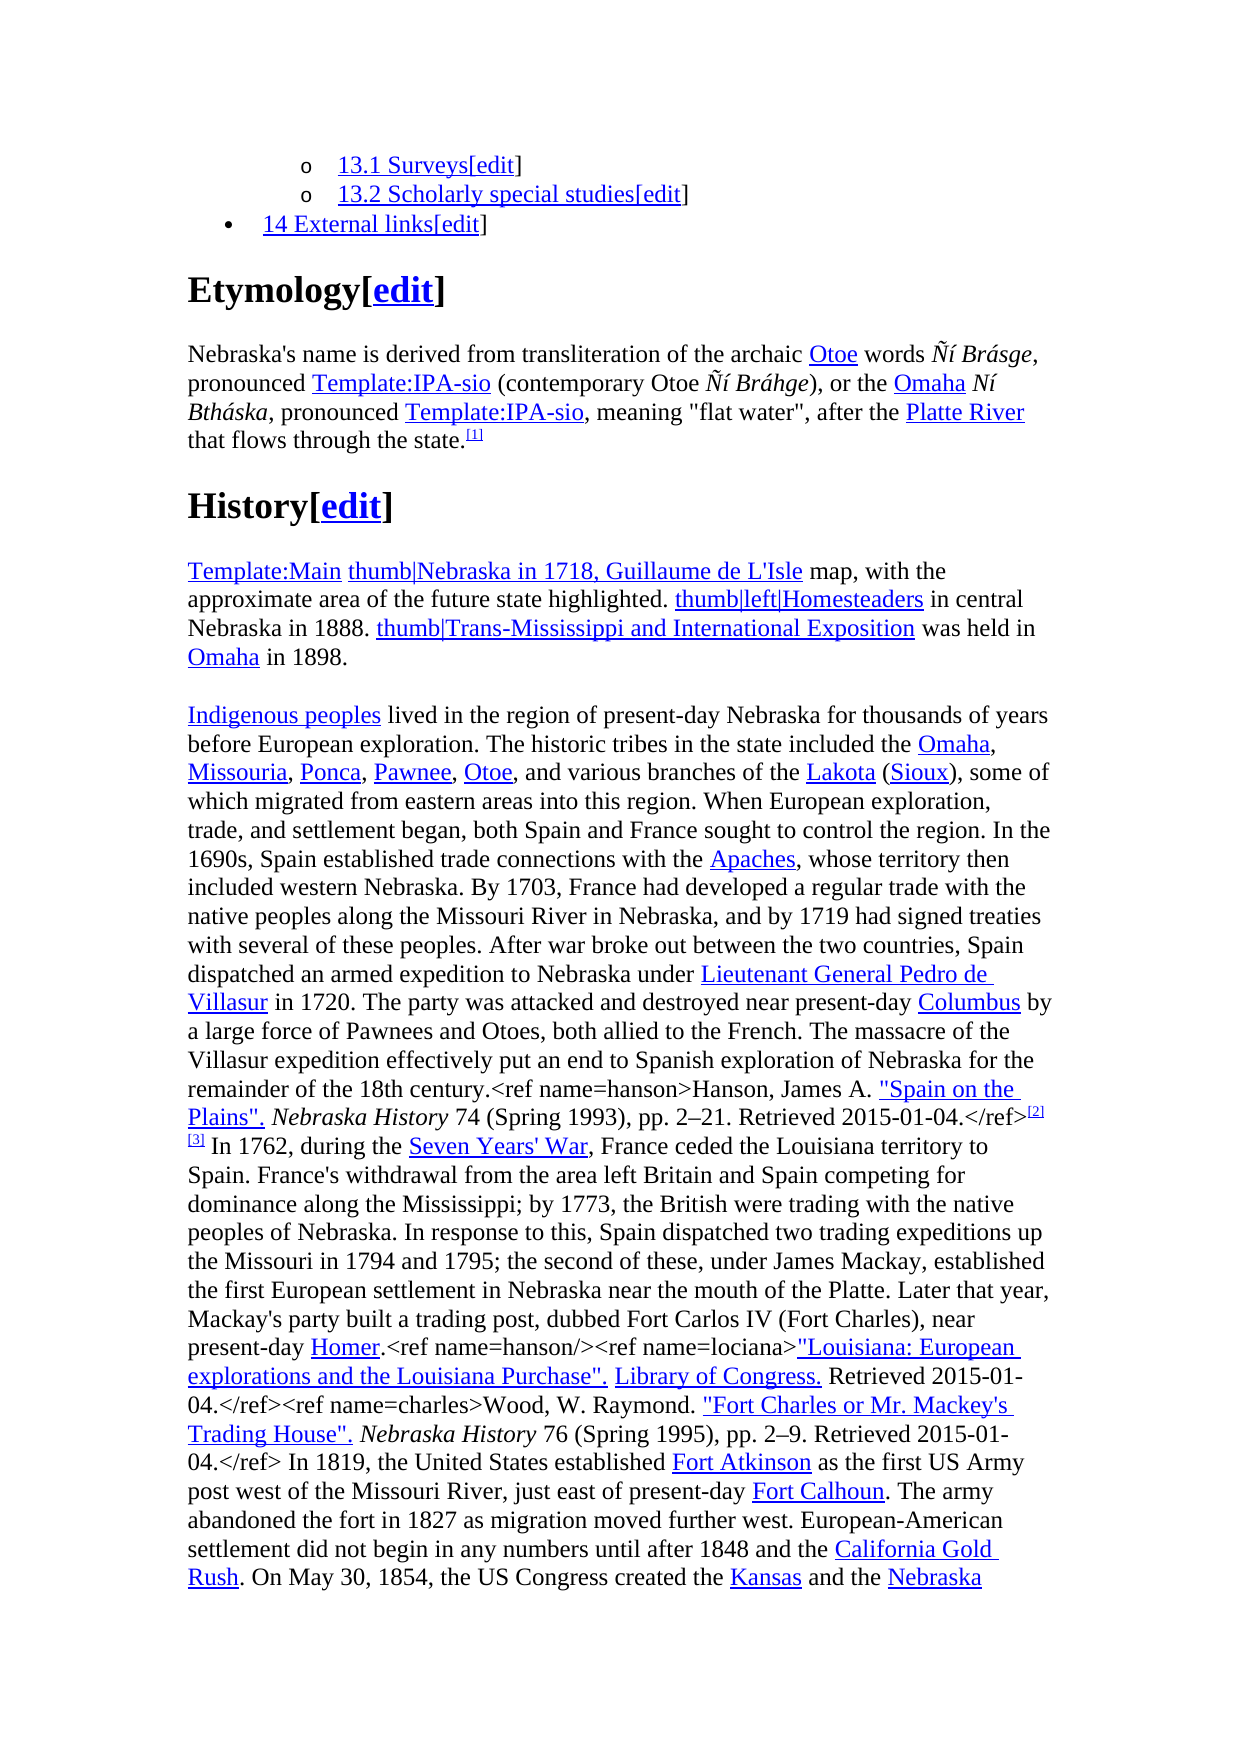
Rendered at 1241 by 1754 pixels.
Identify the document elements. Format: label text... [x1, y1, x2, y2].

text Nebraska's name is derived from transliteration of the archaic Otoe words Ñí Brásge, pronounced Template:IPA-sio (contemporary Otoe Ñí Bráhge), or the Omaha Ní Btháska, pronounced Template:IPA-sio, meaning "flat water", after the Platte River that flows through the state.[1] [187, 339, 1053, 454]
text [187, 700, 1053, 1591]
list 14 External links[edit] [225, 209, 1053, 238]
subtitle Etymology[edit] [187, 267, 1053, 310]
subtitle History[edit] [187, 483, 1053, 527]
text Template:Main thumb|Nebraska in 1718, Guillaume de L'Isle map, with the approximate area of the future state highlighted. thumb|left|Homesteaders in central Nebraska in 1888. thumb|Trans-Mississippi and International Exposition was held in Omaha in 1898. [187, 556, 1053, 671]
list 13.1 Surveys[edit] [300, 150, 1053, 179]
list 13.2 Scholarly special studies[edit] [300, 179, 1053, 209]
